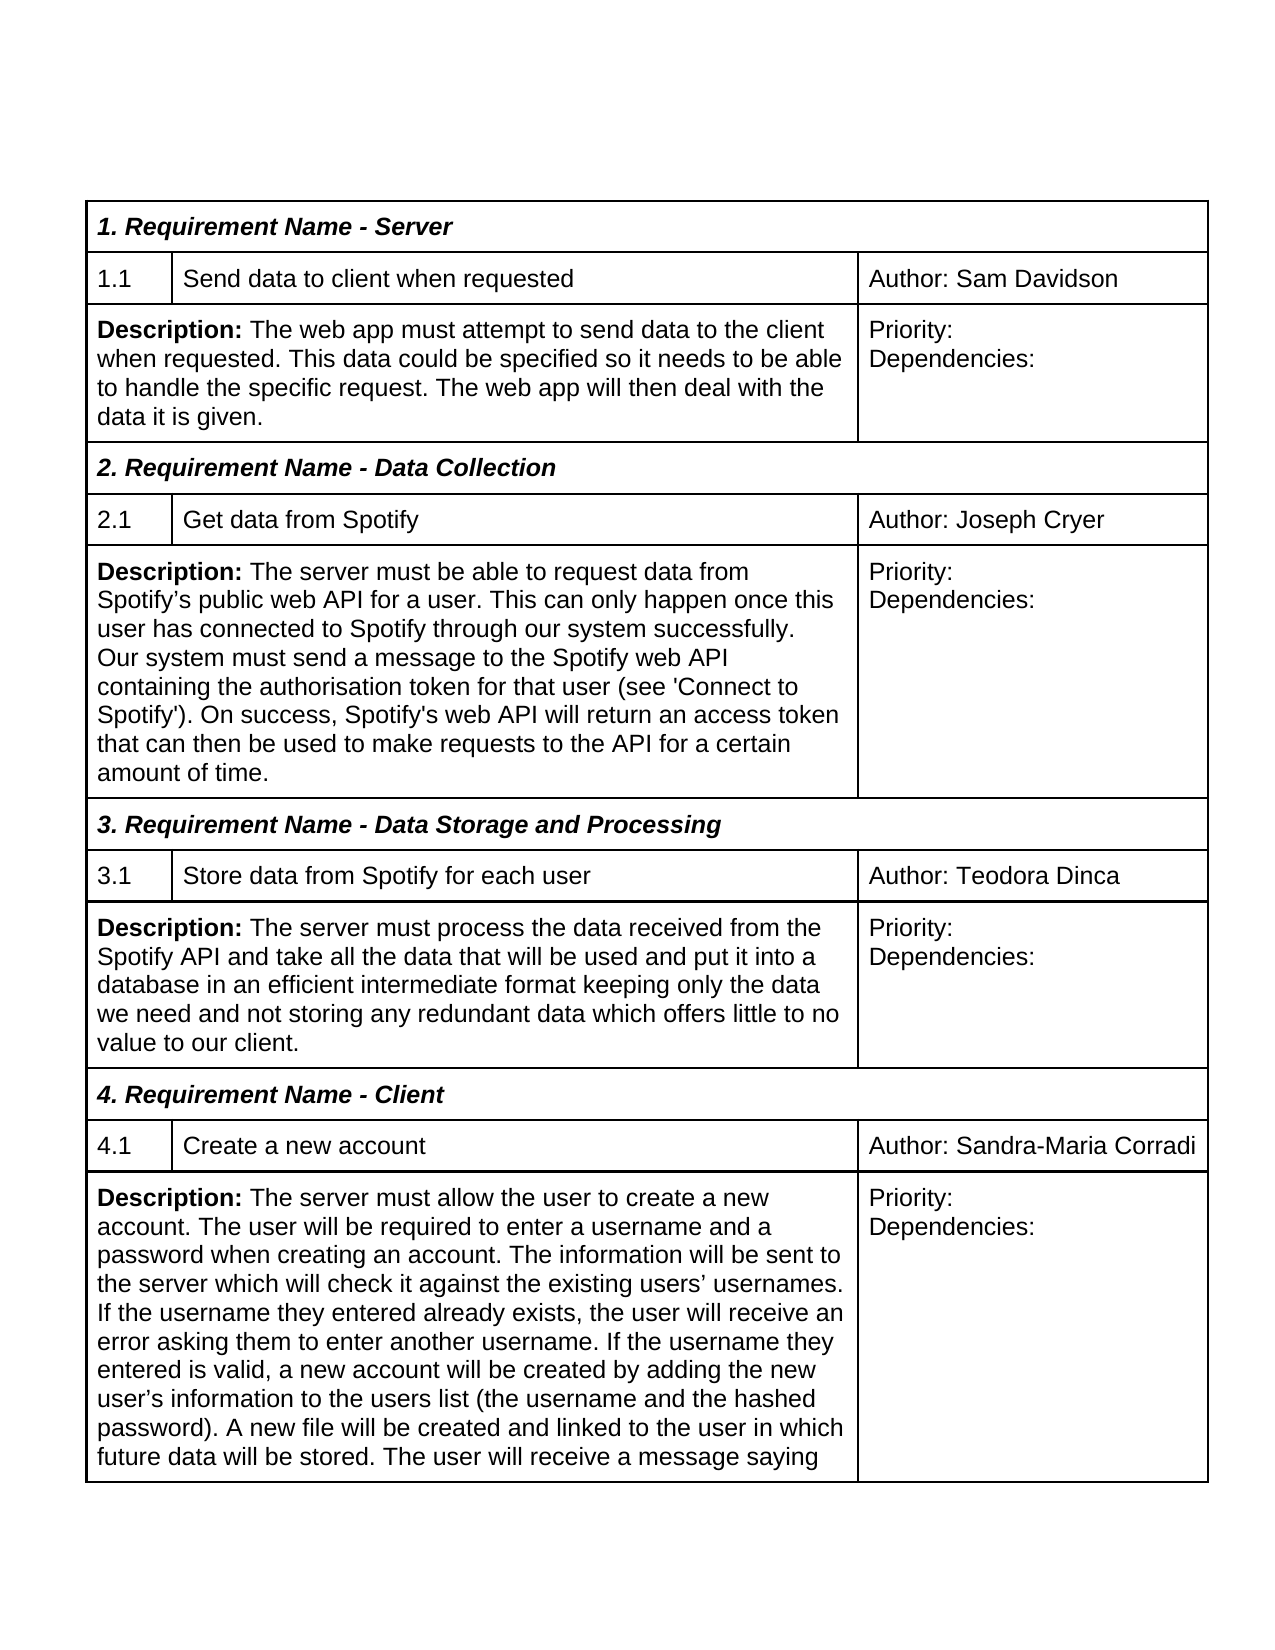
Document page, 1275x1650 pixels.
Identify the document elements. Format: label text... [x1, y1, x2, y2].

table_cell Priority: Dependencies: [859, 903, 1207, 1067]
table_cell 4.1 [88, 1121, 171, 1170]
table_cell Author: Teodora Dinca [859, 851, 1207, 900]
table_cell 3. Requirement Name - Data Storage and Processing [88, 799, 1207, 849]
table_cell 4. Requirement Name - Client [88, 1069, 1207, 1119]
table_cell Author: Sandra-Maria Corradi [859, 1121, 1207, 1170]
table_header 1. Requirement Name - Server [88, 202, 1207, 251]
table_cell Priority: Dependencies: [859, 546, 1207, 797]
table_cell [88, 1173, 857, 1481]
table_cell Description: The server must be able to request data from Spotify’s public web API for a user. This can only happen once this user has connected to Spotify through our system successfully. Our system must send a message to the Spotify web API containing the authorisation token for that user (see 'Connect to Spotify'). On success, Spotify's web API will return an access token that can then be used to make requests to the API for a certain amount of time. [88, 546, 857, 797]
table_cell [859, 1173, 1207, 1481]
table_cell 2. Requirement Name - Data Collection [88, 443, 1207, 492]
table_cell Description: The server must process the data received from the Spotify API and take all the data that will be used and put it into a database in an efficient intermediate format keeping only the data we need and not storing any redundant data which offers little to no value to our client. [88, 903, 857, 1067]
table_cell Create a new account [173, 1121, 857, 1170]
table_cell Author: Sam Davidson [859, 253, 1207, 303]
table_cell 2.1 [88, 495, 171, 544]
table_cell Author: Joseph Cryer [859, 495, 1207, 544]
table_cell Store data from Spotify for each user [173, 851, 857, 900]
table_cell 3.1 [88, 851, 171, 900]
table_cell Priority: Dependencies: [859, 305, 1207, 441]
table_cell Get data from Spotify [173, 495, 857, 544]
table_cell 1.1 [88, 253, 171, 303]
table_cell Send data to client when requested [173, 253, 857, 303]
table_cell Description: The web app must attempt to send data to the client when requested. This data could be specified so it needs to be able to handle the specific request. The web app will then deal with the data it is given. [88, 305, 857, 441]
